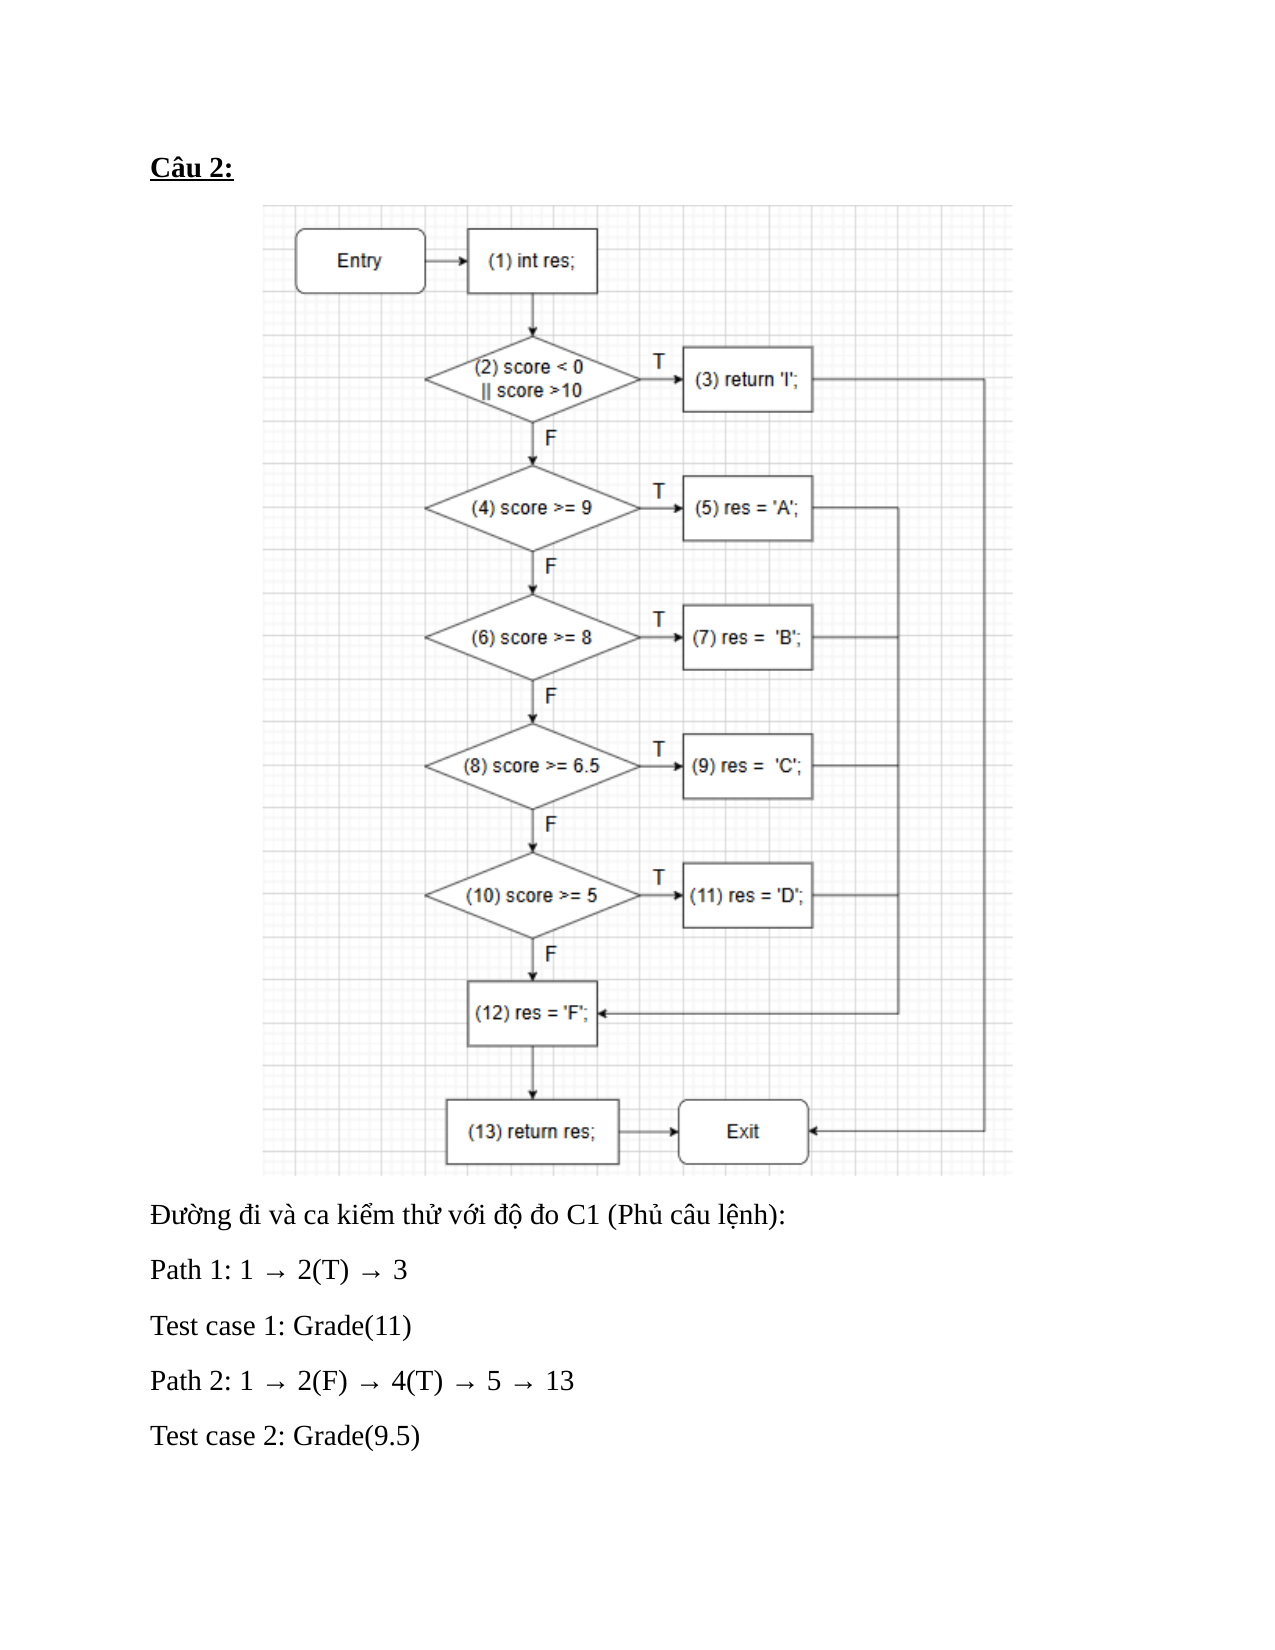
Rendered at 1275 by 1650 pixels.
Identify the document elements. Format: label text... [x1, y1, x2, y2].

text Câu 2: [150, 150, 1125, 183]
text Test case 2: Grade(9.5) [150, 1418, 1125, 1452]
text Path 2: 1 → 2(F) → 4(T) → 5 → 13 [150, 1363, 1125, 1396]
text Test case 1: Grade(11) [150, 1308, 1125, 1341]
text Đường đi và ca kiểm thử với độ đo C1 (Phủ câu lệnh): [150, 1197, 1125, 1231]
picture [262, 205, 1013, 1176]
text Path 1: 1 → 2(T) → 3 [150, 1252, 1125, 1286]
